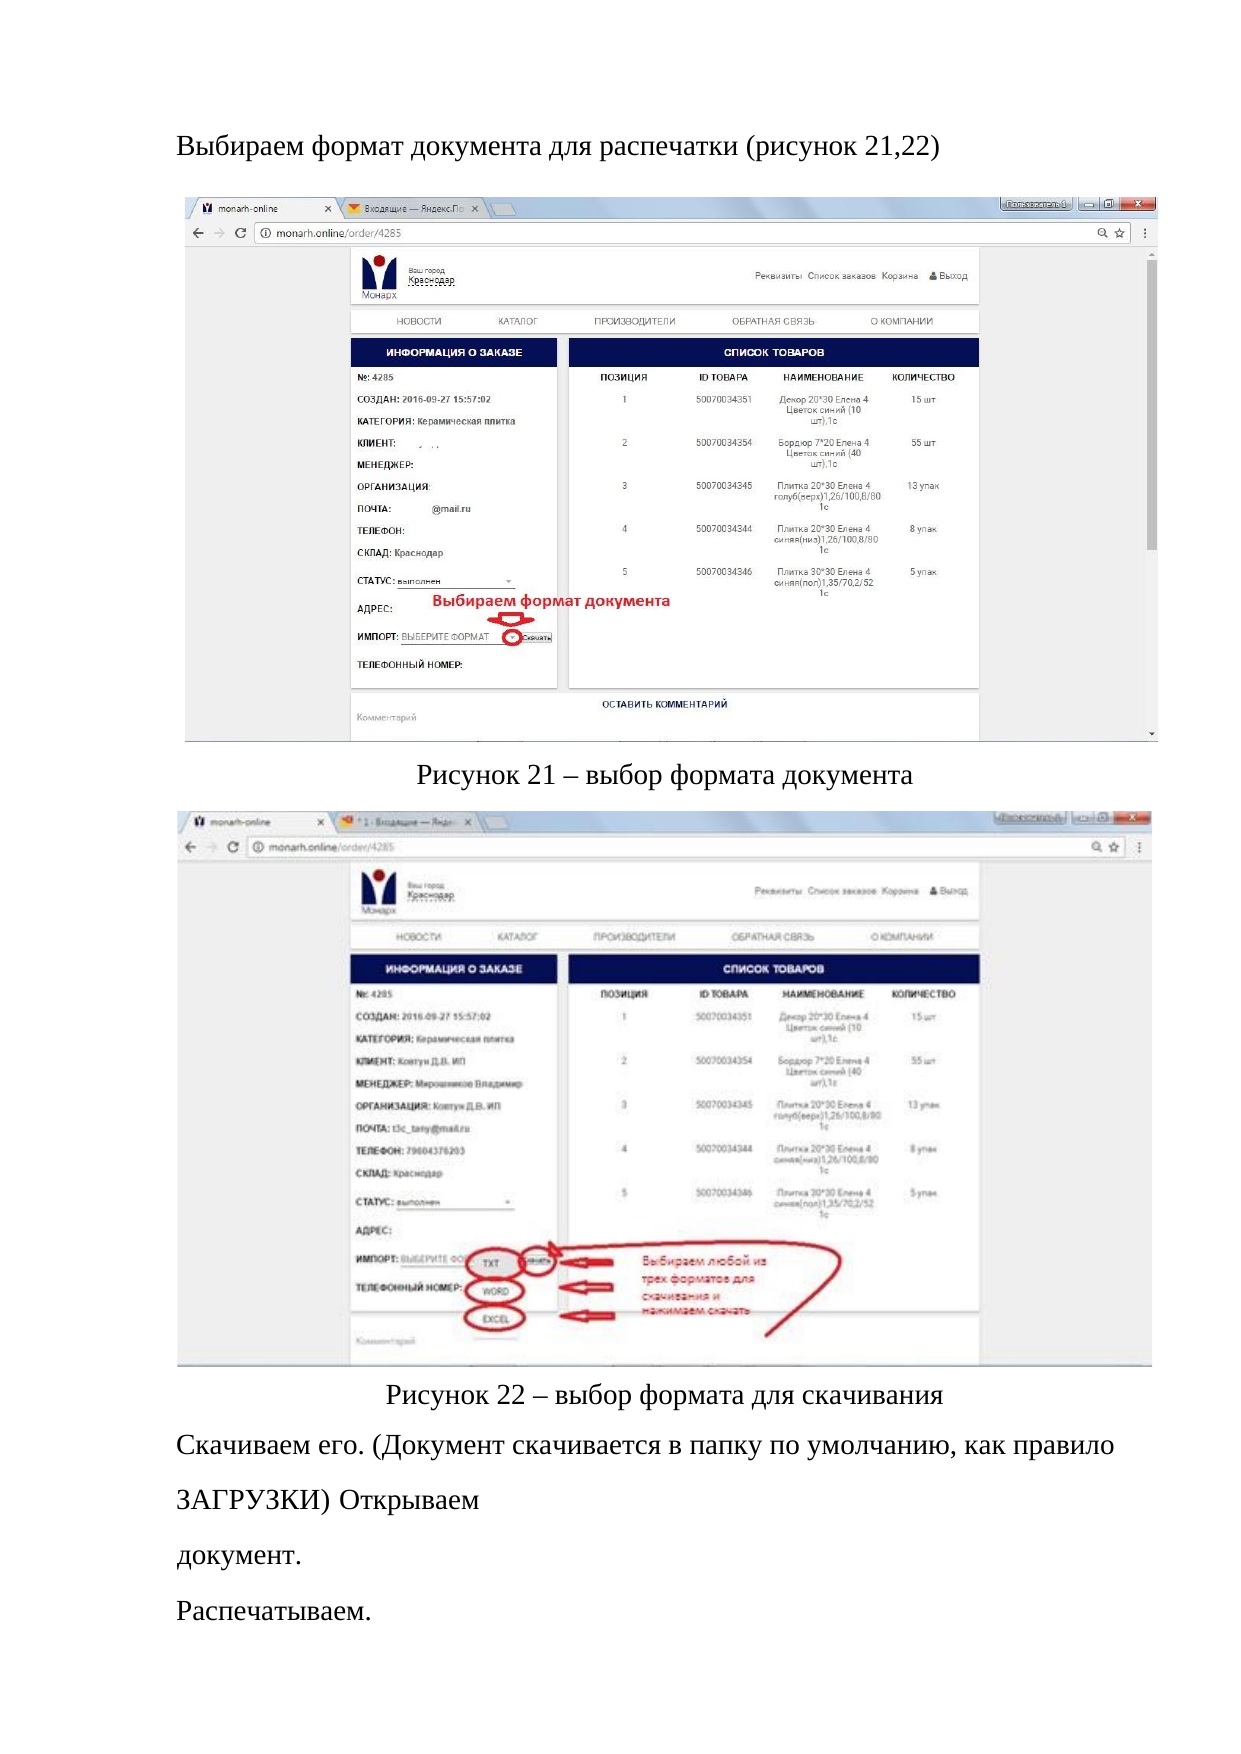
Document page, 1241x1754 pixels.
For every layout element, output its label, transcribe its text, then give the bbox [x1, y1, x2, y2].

picture [177, 811, 1153, 1367]
text Рисунок 22 – выбор формата для скачивания [260, 1377, 1069, 1410]
picture [184, 197, 1158, 742]
text Скачиваем его. (Документ скачивается в папку по умолчанию, как правило [176, 1427, 1145, 1460]
text Распечатываем. [176, 1593, 1145, 1627]
text ЗАГРУЗКИ) Открываем документ. [176, 1482, 479, 1571]
text Рисунок 21 – выбор формата документа [260, 757, 1069, 790]
text Выбираем формат документа для распечатки (рисунок 21,22) [176, 128, 1145, 161]
